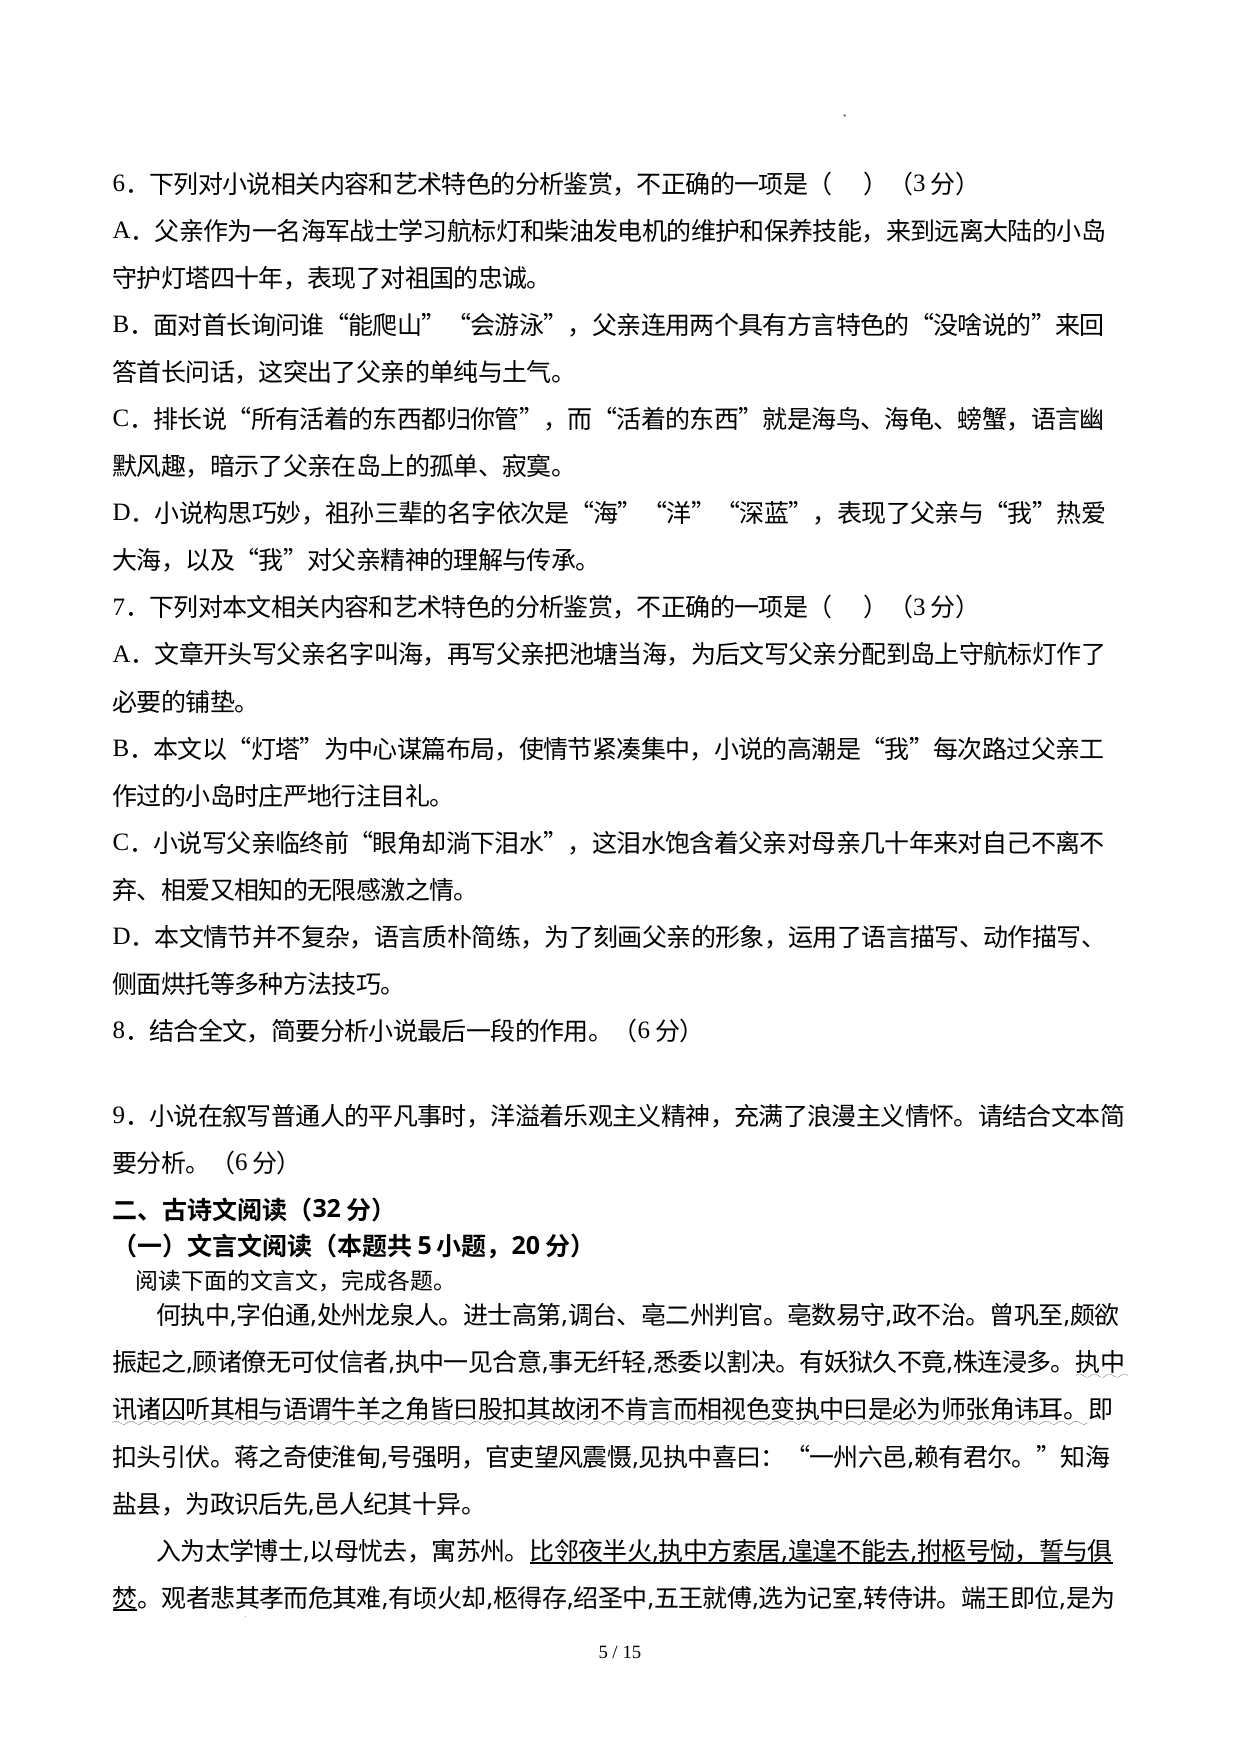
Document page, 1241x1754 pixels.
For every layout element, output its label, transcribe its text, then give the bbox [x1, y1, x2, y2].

text 6．下列对小说相关内容和艺术特色的分析鉴赏，不正确的一项是（ ）（3分） [112, 164, 1128, 200]
text B．面对首长询问谁“能爬山”“会游泳”，父亲连用两个具有方言特色的“没啥说的”来回答首长问话，这突出了父亲的单纯与土气。 [112, 305, 1128, 389]
text C．排长说“所有活着的东西都归你管”，而“活着的东西”就是海鸟、海龟、螃蟹，语言幽默风趣，暗示了父亲在岛上的孤单、寂寞。 [112, 399, 1128, 483]
text A．父亲作为一名海军战士学习航标灯和柴油发电机的维护和保养技能，来到远离大陆的小岛守护灯塔四十年，表现了对祖国的忠诚。 [112, 211, 1128, 294]
text D．本文情节并不复杂，语言质朴简练，为了刻画父亲的形象，运用了语言描写、动作描写、侧面烘托等多种方法技巧。 [112, 917, 1128, 1001]
text 二、古诗文阅读（32分） [112, 1190, 1128, 1226]
text B．本文以“灯塔”为中心谋篇布局，使情节紧凑集中，小说的高潮是“我”每次路过父亲工作过的小岛时庄严地行注目礼。 [112, 729, 1128, 812]
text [112, 1531, 1128, 1614]
text 阅读下面的文言文，完成各题。 [112, 1263, 1128, 1296]
text C．小说写父亲临终前“眼角却淌下泪水”，这泪水饱含着父亲对母亲几十年来对自己不离不弃、相爱又相知的无限感激之情。 [112, 823, 1128, 907]
text 9．小说在叙写普通人的平凡事时，洋溢着乐观主义精神，充满了浪漫主义情怀。请结合文本简要分析。（6分） [112, 1096, 1128, 1179]
text 8．结合全文，简要分析小说最后一段的作用。（6分） [112, 1012, 1128, 1048]
text 何执中,字伯通,处州龙泉人。进士高第,调台、亳二州判官。亳数易守,政不治。曾巩至,颇欲振起之,顾诸僚无可仗信者,执中一见合意,事无纤轻,悉委以割决。有妖狱久不竟,株连浸多。执中讯诸囚听其相与语谓牛羊之角皆曰股扣其故闭不肯言而相视色变执中曰是必为师张角讳耳。即扣头引伏。蒋之奇使淮甸,号强明，官吏望风震慑,见执中喜曰：“一州六邑,赖有君尔。”知海盐县，为政识后先,邑人纪其十异。 [112, 1296, 1128, 1520]
text （一）文言文阅读（本题共5小题，20分） [112, 1226, 1128, 1263]
text D．小说构思巧妙，祖孙三辈的名字依次是“海”“洋”“深蓝”，表现了父亲与“我”热爱大海，以及“我”对父亲精神的理解与传承。 [112, 494, 1128, 577]
text 7．下列对本文相关内容和艺术特色的分析鉴赏，不正确的一项是（ ）（3分） [112, 588, 1128, 624]
text A．文章开头写父亲名字叫海，再写父亲把池塘当海，为后文写父亲分配到岛上守航标灯作了必要的铺垫。 [112, 635, 1128, 718]
